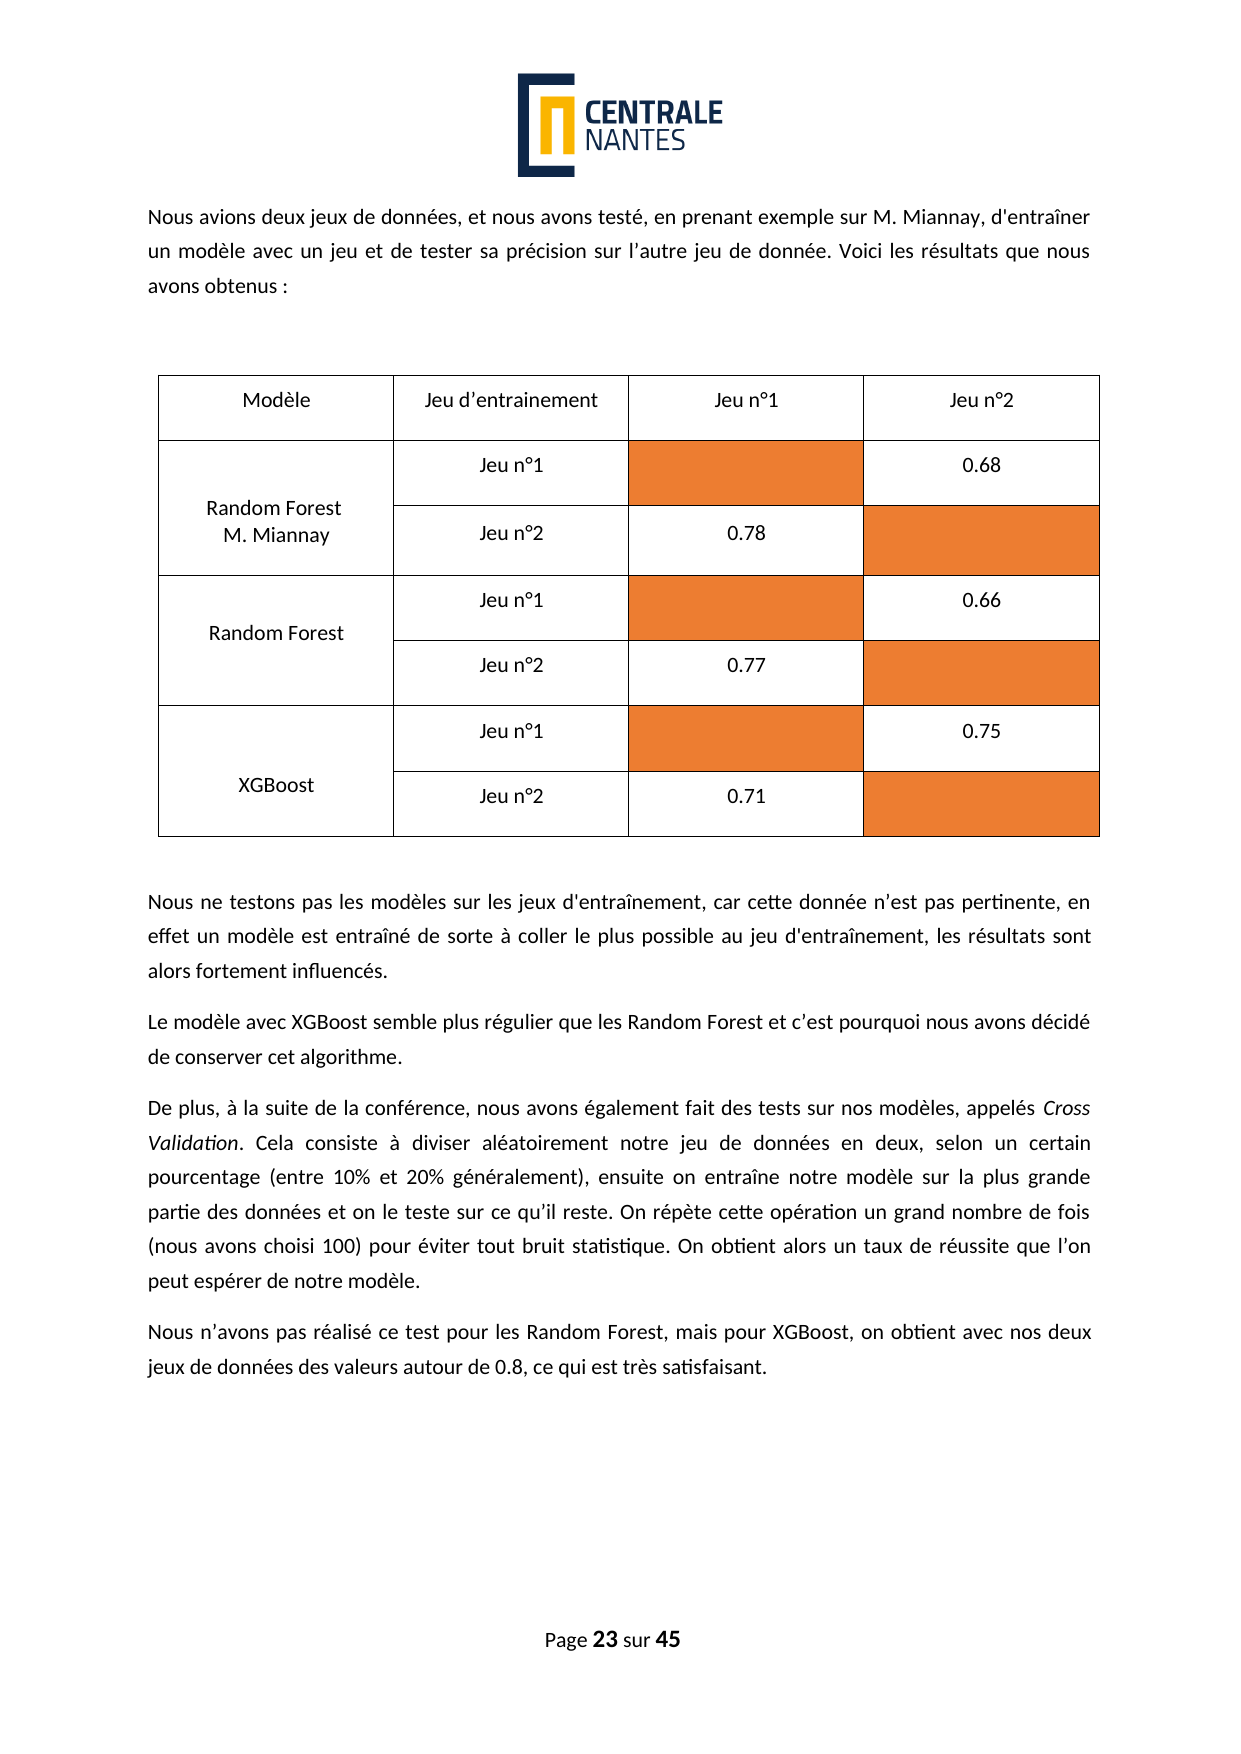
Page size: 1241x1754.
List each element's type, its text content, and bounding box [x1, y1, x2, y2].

table_cell [629, 441, 863, 505]
table_header Jeu n°2 [864, 376, 1099, 440]
table_cell [629, 706, 863, 771]
table_cell Jeu n°1 [394, 576, 628, 640]
table_cell Jeu n°2 [394, 772, 628, 836]
table_cell Jeu n°1 [394, 441, 628, 505]
text De plus, à la suite de la conférence, nous avons également fait des tests sur nos modèles, appelés Cross Validation. Cela consiste à diviser aléatoirement notre jeu de données en deux, selon un certain pourcentage (entre 10% et 20% généralement), ensuite on entraîne notre modèle sur la plus grande partie des données et on le teste sur ce qu’il reste. On répète cette opération un grand nombre de fois (nous avons choisi 100) pour éviter tout bruit statistique. On obtient alors un taux de réussite que l’on peut espérer de notre modèle. [148, 1094, 1092, 1294]
table_cell Random Forest M. Miannay [159, 441, 393, 575]
picture [517, 73, 723, 177]
table_cell [864, 772, 1099, 836]
table_cell 0.78 [629, 506, 863, 575]
table_cell Random Forest [159, 576, 393, 705]
table_cell Jeu n°2 [394, 506, 628, 575]
table_header Jeu n°1 [629, 376, 863, 440]
text Nous n’avons pas réalisé ce test pour les Random Forest, mais pour XGBoost, on obtient avec nos deux jeux de données des valeurs autour de 0.8, ce qui est très satisfaisant. [148, 1318, 1092, 1380]
table_header Jeu d’entrainement [394, 376, 628, 440]
table_cell 0.68 [864, 441, 1099, 505]
table_cell Jeu n°1 [394, 706, 628, 771]
table_cell 0.71 [629, 772, 863, 836]
table_cell XGBoost [159, 706, 393, 836]
table_cell [864, 641, 1099, 705]
text Le modèle avec XGBoost semble plus régulier que les Random Forest et c’est pourquoi nous avons décidé de conserver cet algorithme. [148, 1008, 1092, 1070]
table_cell [629, 576, 863, 640]
table_cell 0.66 [864, 576, 1099, 640]
table_cell [864, 506, 1099, 575]
table_header Modèle [159, 376, 393, 440]
text Nous avions deux jeux de données, et nous avons testé, en prenant exemple sur M. Miannay, d'entraîner un modèle avec un jeu et de tester sa précision sur l’autre jeu de donnée. Voici les résultats que nous avons obtenus : [148, 203, 1092, 299]
table_cell 0.77 [629, 641, 863, 705]
table_cell Jeu n°2 [394, 641, 628, 705]
table_cell 0.75 [864, 706, 1099, 771]
text Nous ne testons pas les modèles sur les jeux d'entraînement, car cette donnée n’est pas pertinente, en effet un modèle est entraîné de sorte à coller le plus possible au jeu d'entraînement, les résultats sont alors fortement influencés. [148, 888, 1092, 984]
